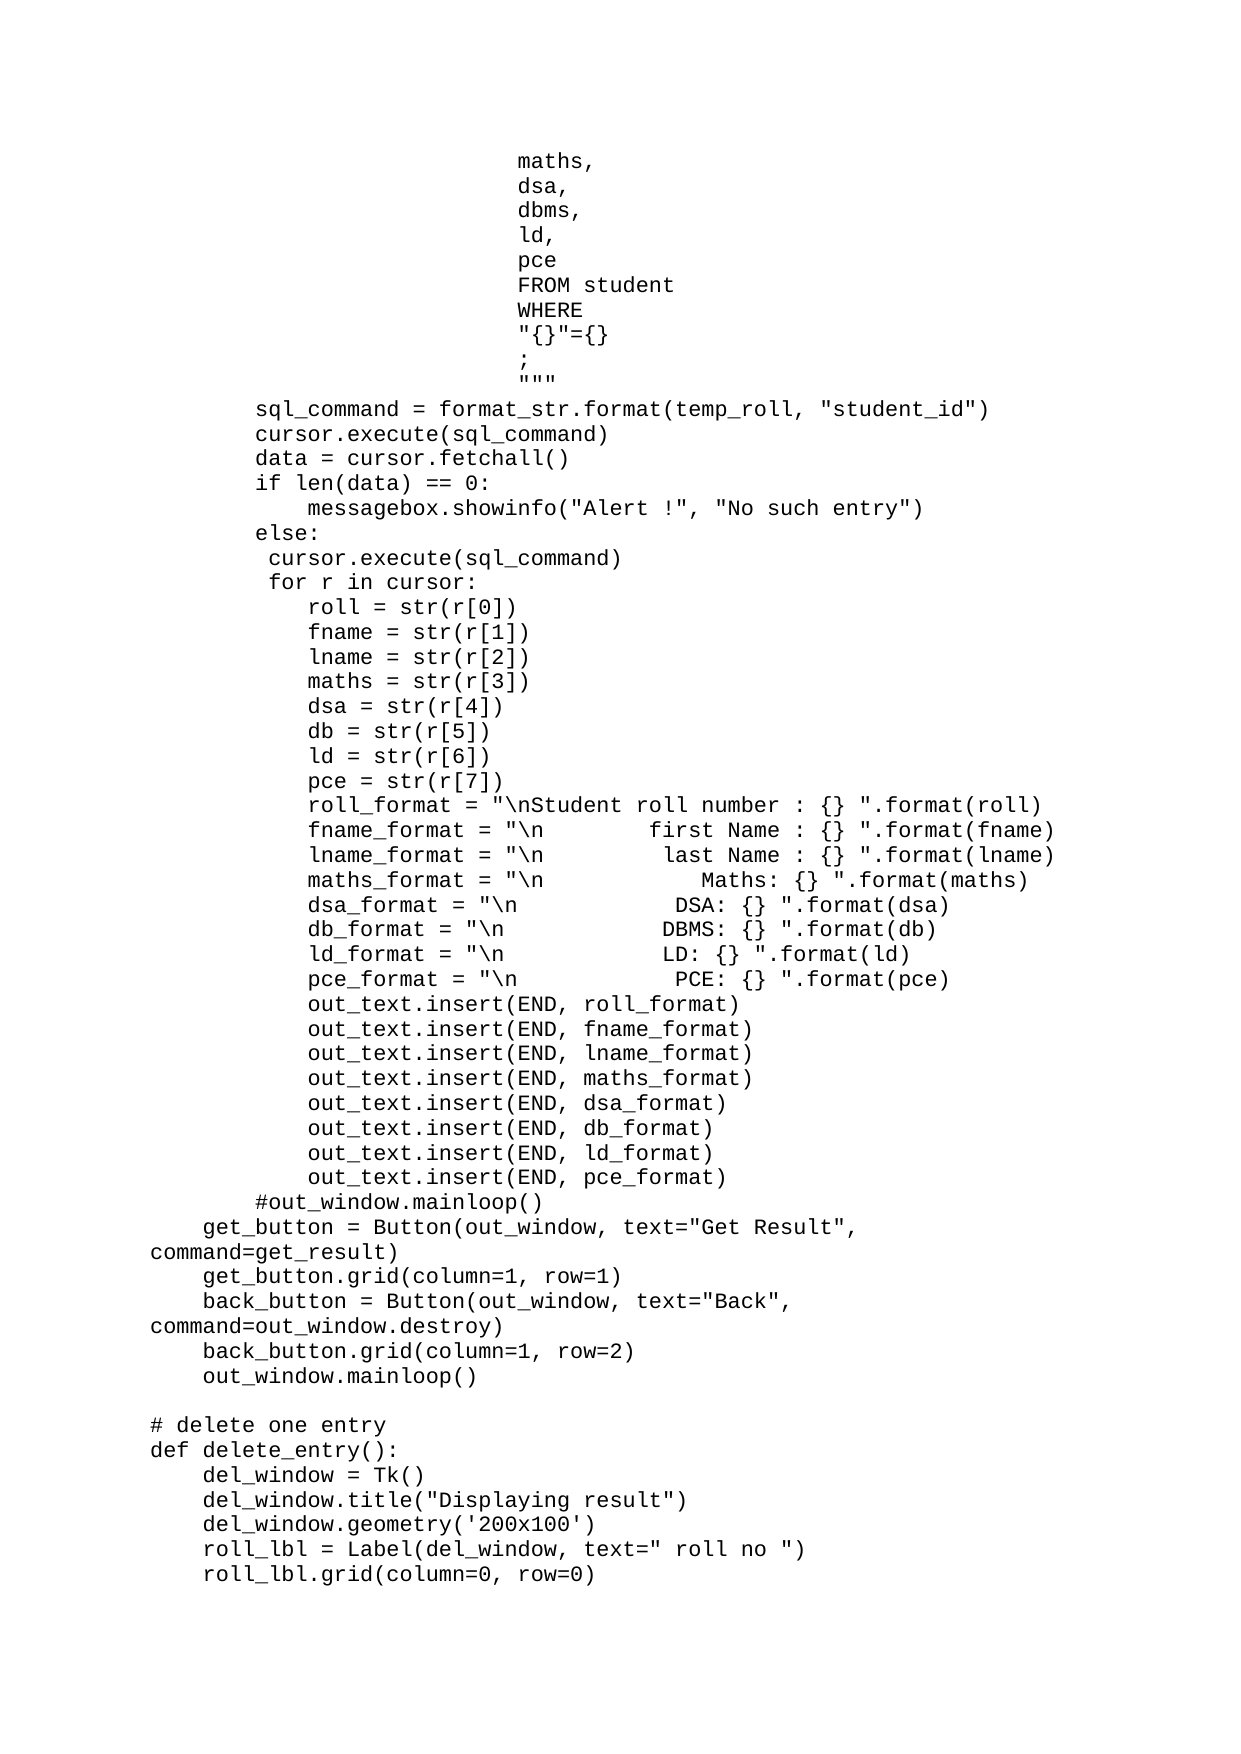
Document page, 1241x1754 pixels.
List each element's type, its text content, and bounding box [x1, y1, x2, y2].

text messagebox.showinfo("Alert !", "No such entry") [150, 497, 1090, 522]
text dbms, [150, 199, 1090, 224]
text roll_format = "\nStudent roll number : {} ".format(roll) [150, 794, 1090, 819]
text out_text.insert(END, lname_format) [150, 1042, 1090, 1067]
text pce_format = "\n PCE: {} ".format(pce) [150, 968, 1090, 993]
text get_button.grid(column=1, row=1) [150, 1266, 1090, 1290]
text # delete one entry [150, 1414, 1090, 1439]
text out_text.insert(END, ld_format) [150, 1142, 1090, 1166]
text ld, [150, 224, 1090, 249]
text dsa = str(r[4]) [150, 695, 1090, 720]
text back_button.grid(column=1, row=2) [150, 1340, 1090, 1365]
text back_button = Button(out_window, text="Back", command=out_window.destroy) [150, 1290, 1090, 1340]
text out_window.mainloop() [150, 1365, 1090, 1389]
text dsa, [150, 175, 1090, 199]
text WHERE [150, 299, 1090, 323]
text roll = str(r[0]) [150, 596, 1090, 621]
text pce = str(r[7]) [150, 770, 1090, 794]
text for r in cursor: [150, 571, 1090, 596]
text ld = str(r[6]) [150, 745, 1090, 770]
text fname_format = "\n first Name : {} ".format(fname) [150, 819, 1090, 844]
text def delete_entry(): [150, 1439, 1090, 1464]
text maths_format = "\n Maths: {} ".format(maths) [150, 869, 1090, 894]
text ; [150, 348, 1090, 373]
text del_window = Tk() [150, 1464, 1090, 1489]
text maths = str(r[3]) [150, 671, 1090, 695]
text out_text.insert(END, maths_format) [150, 1067, 1090, 1092]
text fname = str(r[1]) [150, 621, 1090, 646]
text cursor.execute(sql_command) [150, 547, 1090, 571]
text if len(data) == 0: [150, 472, 1090, 497]
text lname_format = "\n last Name : {} ".format(lname) [150, 844, 1090, 869]
text roll_lbl = Label(del_window, text=" roll no ") [150, 1538, 1090, 1563]
text dsa_format = "\n DSA: {} ".format(dsa) [150, 894, 1090, 918]
text pce [150, 249, 1090, 274]
text FROM student [150, 274, 1090, 299]
text out_text.insert(END, pce_format) [150, 1166, 1090, 1191]
text """ [150, 373, 1090, 398]
text ld_format = "\n LD: {} ".format(ld) [150, 943, 1090, 968]
text else: [150, 522, 1090, 547]
text out_text.insert(END, roll_format) [150, 993, 1090, 1018]
text roll_lbl.grid(column=0, row=0) [150, 1563, 1090, 1588]
text out_text.insert(END, dsa_format) [150, 1092, 1090, 1117]
text get_button = Button(out_window, text="Get Result", command=get_result) [150, 1216, 1090, 1266]
text data = cursor.fetchall() [150, 447, 1090, 472]
text sql_command = format_str.format(temp_roll, "student_id") [150, 398, 1090, 423]
text out_text.insert(END, fname_format) [150, 1018, 1090, 1042]
text "{}"={} [150, 323, 1090, 348]
text del_window.title("Displaying result") [150, 1489, 1090, 1513]
text out_text.insert(END, db_format) [150, 1117, 1090, 1142]
text db = str(r[5]) [150, 720, 1090, 745]
text lname = str(r[2]) [150, 646, 1090, 671]
text cursor.execute(sql_command) [150, 423, 1090, 447]
text del_window.geometry('200x100') [150, 1513, 1090, 1538]
text #out_window.mainloop() [150, 1191, 1090, 1216]
text maths, [150, 150, 1090, 175]
text db_format = "\n DBMS: {} ".format(db) [150, 918, 1090, 943]
